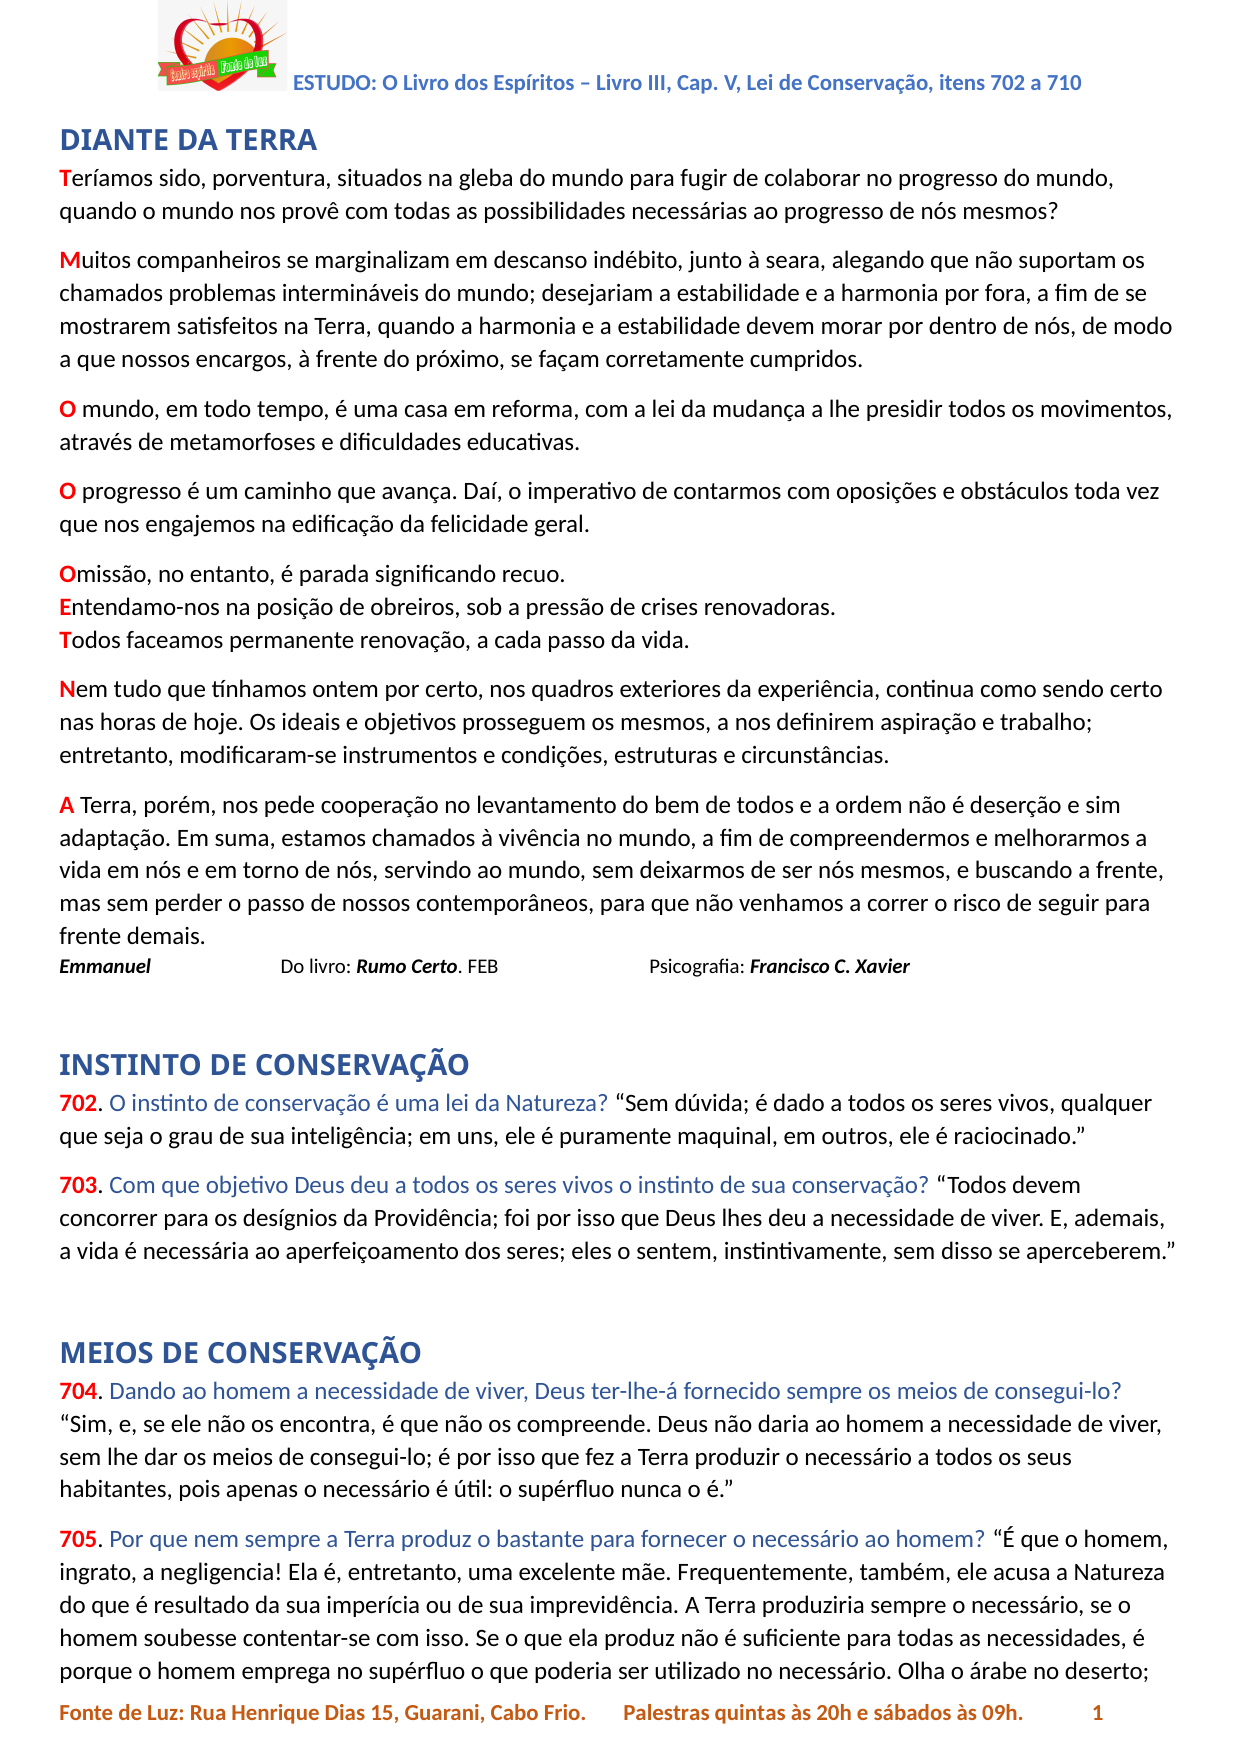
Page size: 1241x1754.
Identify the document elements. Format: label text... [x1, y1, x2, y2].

text Entendamo-nos na posição de obreiros, sob a pressão de crises renovadoras. [59, 591, 1181, 621]
picture [157, 0, 288, 91]
subtitle INSTINTO DE CONSERVAÇÃO [59, 1044, 1181, 1084]
text Todos faceamos permanente renovação, a cada passo da vida. [59, 624, 1181, 654]
text O progresso é um caminho que avança. Daí, o imperativo de contarmos com oposições e obstáculos toda vez que nos engajemos na edificação da felicidade geral. [59, 476, 1181, 539]
text Teríamos sido, porventura, situados na gleba do mundo para fugir de colaborar no progresso do mundo, quando o mundo nos provê com todas as possibilidades necessárias ao progresso de nós mesmos? [59, 162, 1181, 226]
text A Terra, porém, nos pede cooperação no levantamento do bem de todos e a ordem não é deserção e sim adaptação. Em suma, estamos chamados à vivência no mundo, a fim de compreendermos e melhorarmos a vida em nós e em torno de nós, servindo ao mundo, sem deixarmos de ser nós mesmos, e buscando a frente, mas sem perder o passo de nossos contemporâneos, para que não venhamos a correr o risco de seguir para frente demais. [59, 789, 1181, 951]
text Omissão, no entanto, é parada significando recuo. [59, 558, 1181, 588]
subtitle MEIOS DE CONSERVAÇÃO [59, 1332, 1181, 1372]
text Muitos companheiros se marginalizam em descanso indébito, junto à seara, alegando que não suportam os chamados problemas intermináveis do mundo; desejariam a estabilidade e a harmonia por fora, a fim de se mostrarem satisfeitos na Terra, quando a harmonia e a estabilidade devem morar por dentro de nós, de modo a que nossos encargos, à frente do próximo, se façam corretamente cumpridos. [59, 245, 1181, 374]
text 704. Dando ao homem a necessidade de viver, Deus ter-lhe-á fornecido sempre os meios de consegui-lo? “Sim, e, se ele não os encontra, é que não os compreende. Deus não daria ao homem a necessidade de viver, sem lhe dar os meios de consegui-lo; é por isso que fez a Terra produzir o necessário a todos os seus habitantes, pois apenas o necessário é útil: o supérfluo nunca o é.” [59, 1375, 1181, 1504]
text 703. Com que objetivo Deus deu a todos os seres vivos o instinto de sua conservação? “Todos devem concorrer para os desígnios da Providência; foi por isso que Deus lhes deu a necessidade de viver. E, ademais, a vida é necessária ao aperfeiçoamento dos seres; eles o sentem, instintivamente, sem disso se aperceberem.” [59, 1170, 1181, 1266]
text O mundo, em todo tempo, é uma casa em reforma, com a lei da mudança a lhe presidir todos os movimentos, através de metamorfoses e dificuldades educativas. [59, 393, 1181, 456]
text Nem tudo que tínhamos ontem por certo, nos quadros exteriores da experiência, continua como sendo certo nas horas de hoje. Os ideais e objetivos prosseguem os mesmos, a nos definirem aspiração e trabalho; entretanto, modificaram-se instrumentos e condições, estruturas e circunstâncias. [59, 673, 1181, 770]
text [59, 1523, 1181, 1685]
text 702. O instinto de conservação é uma lei da Natureza? “Sem dúvida; é dado a todos os seres vivos, qualquer que seja o grau de sua inteligência; em uns, ele é puramente maquinal, em outros, ele é raciocinado.” [59, 1087, 1181, 1151]
text Emmanuel Do livro: Rumo Certo. FEB Psicografia: Francisco C. Xavier [59, 953, 1181, 979]
subtitle DIANTE DA TERRA [59, 119, 1181, 159]
